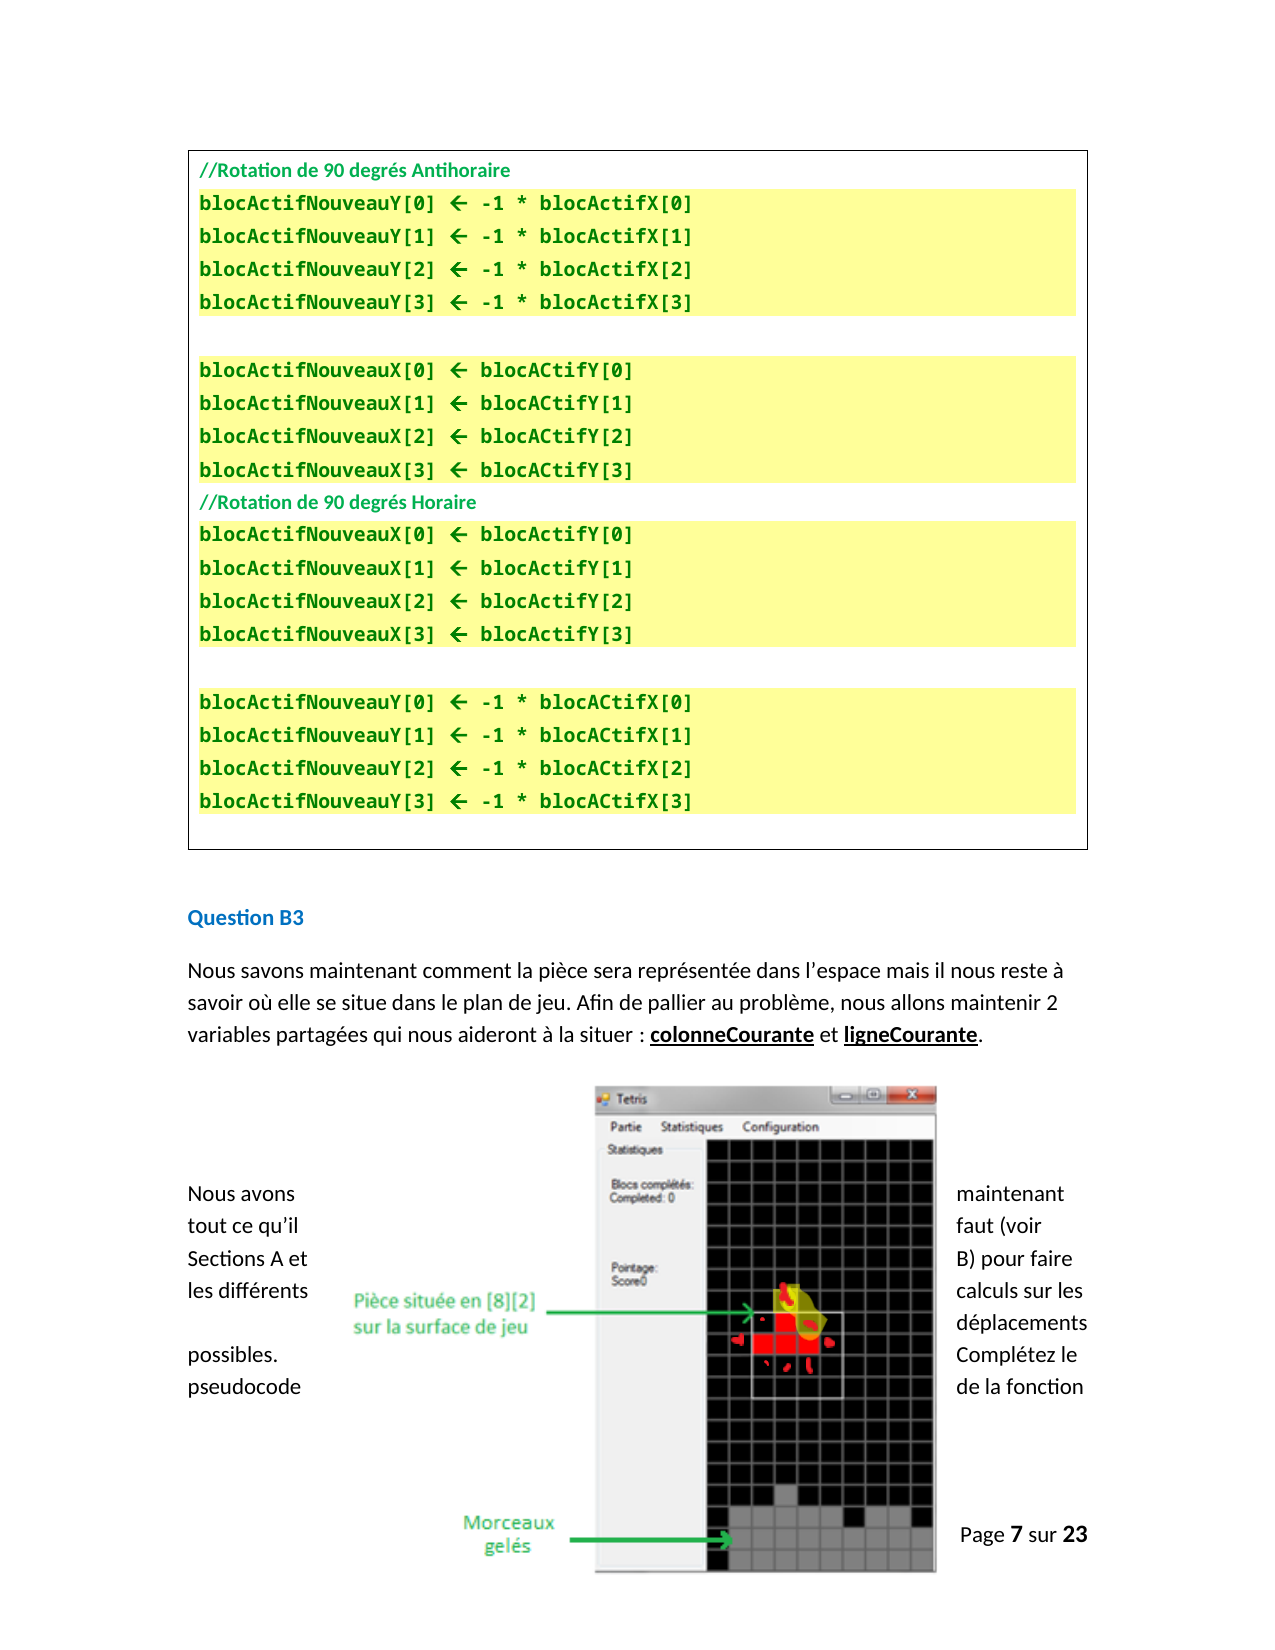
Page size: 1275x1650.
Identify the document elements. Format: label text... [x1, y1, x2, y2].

table_header //Rotation de 90 degrés Antihoraire blocActifNouveauY[0] -1 * blocActifX[0] blocActifNouveauY[1] -1 * blocActifX[1] blocActifNouveauY[2] -1 * blocActifX[2] blocActifNouveauY[3] -1 * blocActifX[3] blocActifNouveauX[0] blocACtifY[0] blocActifNouveauX[1] blocACtifY[1] blocActifNouveauX[2] blocACtifY[2] blocActifNouveauX[3] blocACtifY[3] //Rotation de 90 degrés Horaire blocActifNouveauX[0] blocActifY[0] blocActifNouveauX[1] blocActifY[1] blocActifNouveauX[2] blocActifY[2] blocActifNouveauX[3] blocActifY[3] blocActifNouveauY[0] -1 * blocACtifX[0] blocActifNouveauY[1] -1 * blocACtifX[1] blocActifNouveauY[2] -1 * blocACtifX[2] blocActifNouveauY[3] -1 * blocACtifX[3] [189, 151, 1087, 849]
text Question B3 [187, 903, 1087, 931]
text Nous savons maintenant comment la pièce sera représentée dans l’espace mais il nous reste à savoir où elle se situe dans le plan de jeu. Afin de pallier au problème, nous allons maintenir 2 variables partagées qui nous aideront à la situer : colonneCourante et ligneCourante. [187, 956, 1087, 1048]
picture [334, 1073, 937, 1573]
